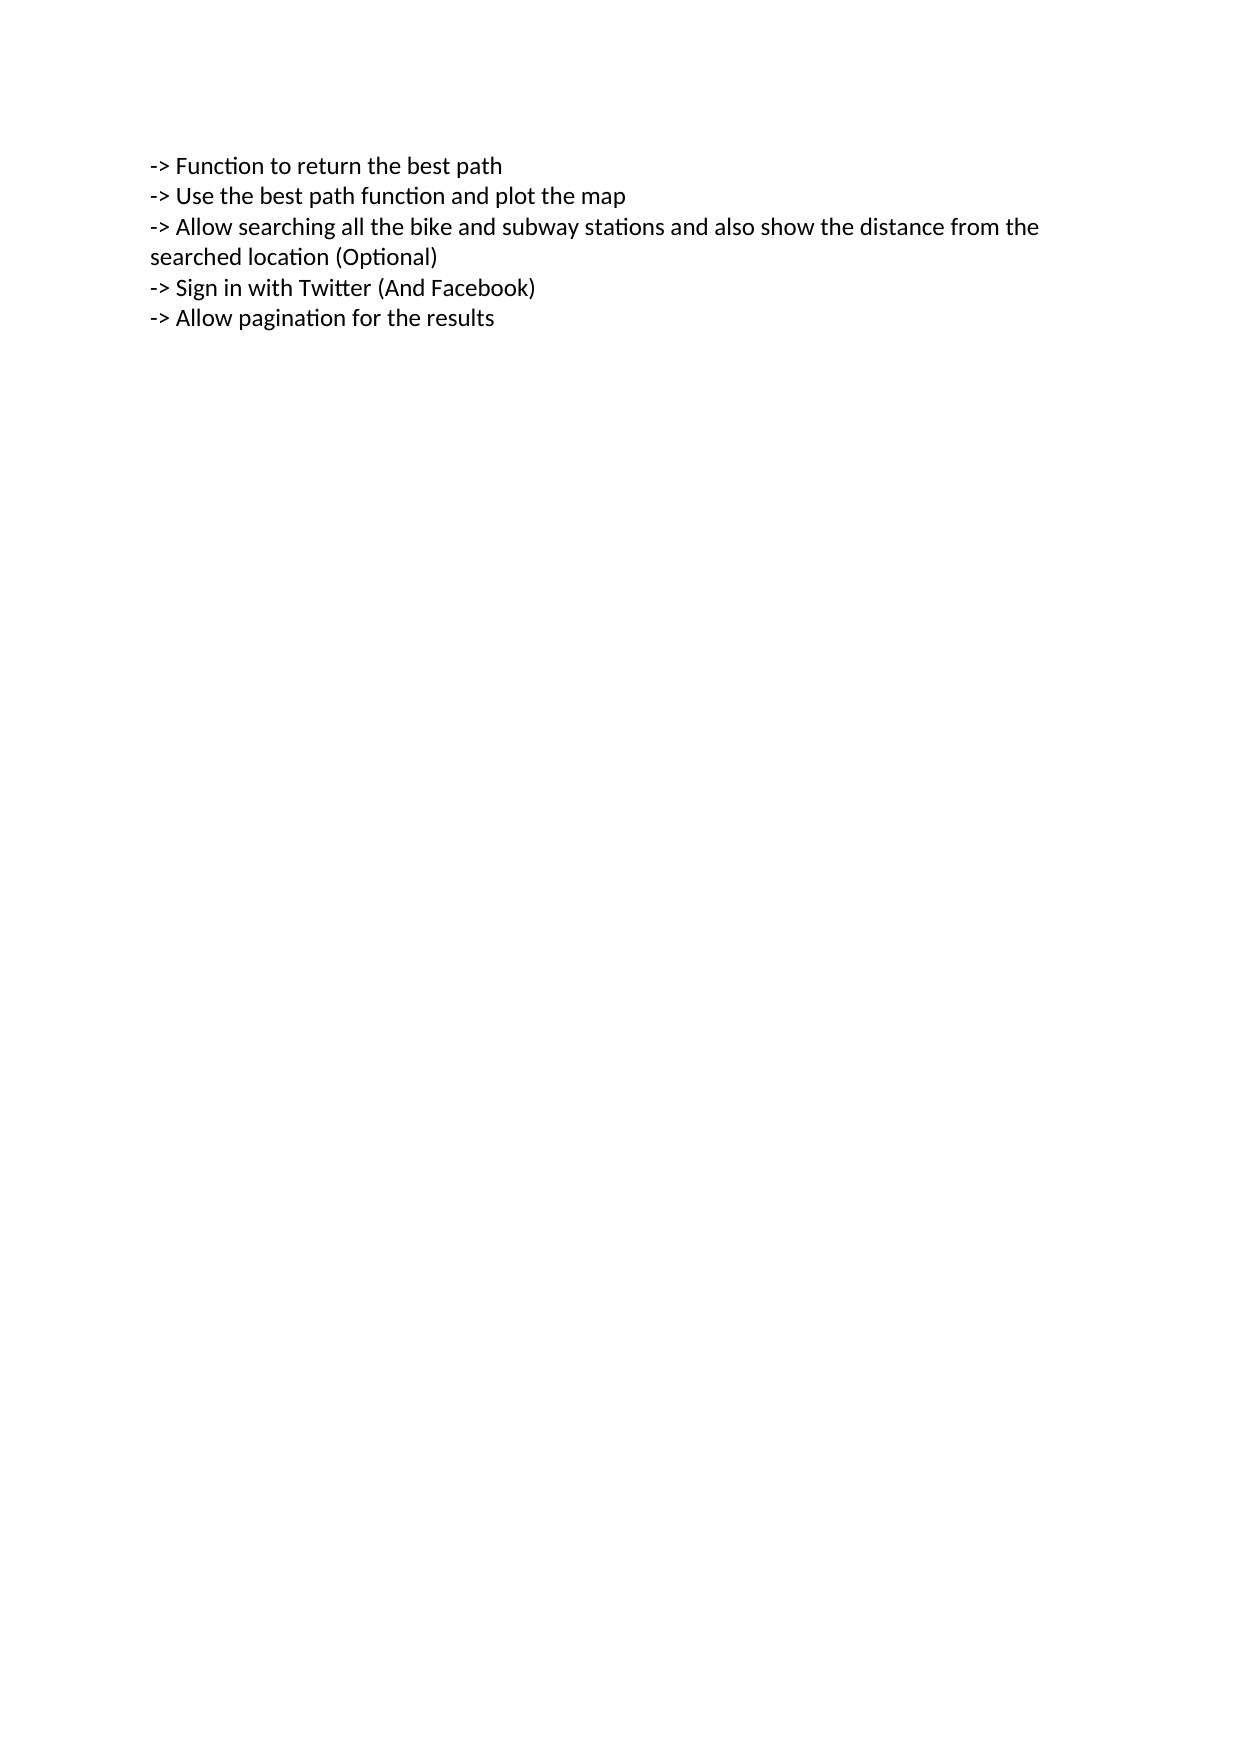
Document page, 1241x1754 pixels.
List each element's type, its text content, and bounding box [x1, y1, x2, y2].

text -> Allow pagination for the results [150, 303, 1090, 333]
text -> Allow searching all the bike and subway stations and also show the distance from the searched location (Optional) [150, 211, 1090, 272]
text -> Function to return the best path [150, 150, 1090, 181]
text -> Use the best path function and plot the map [150, 181, 1090, 211]
text -> Sign in with Twitter (And Facebook) [150, 272, 1090, 303]
